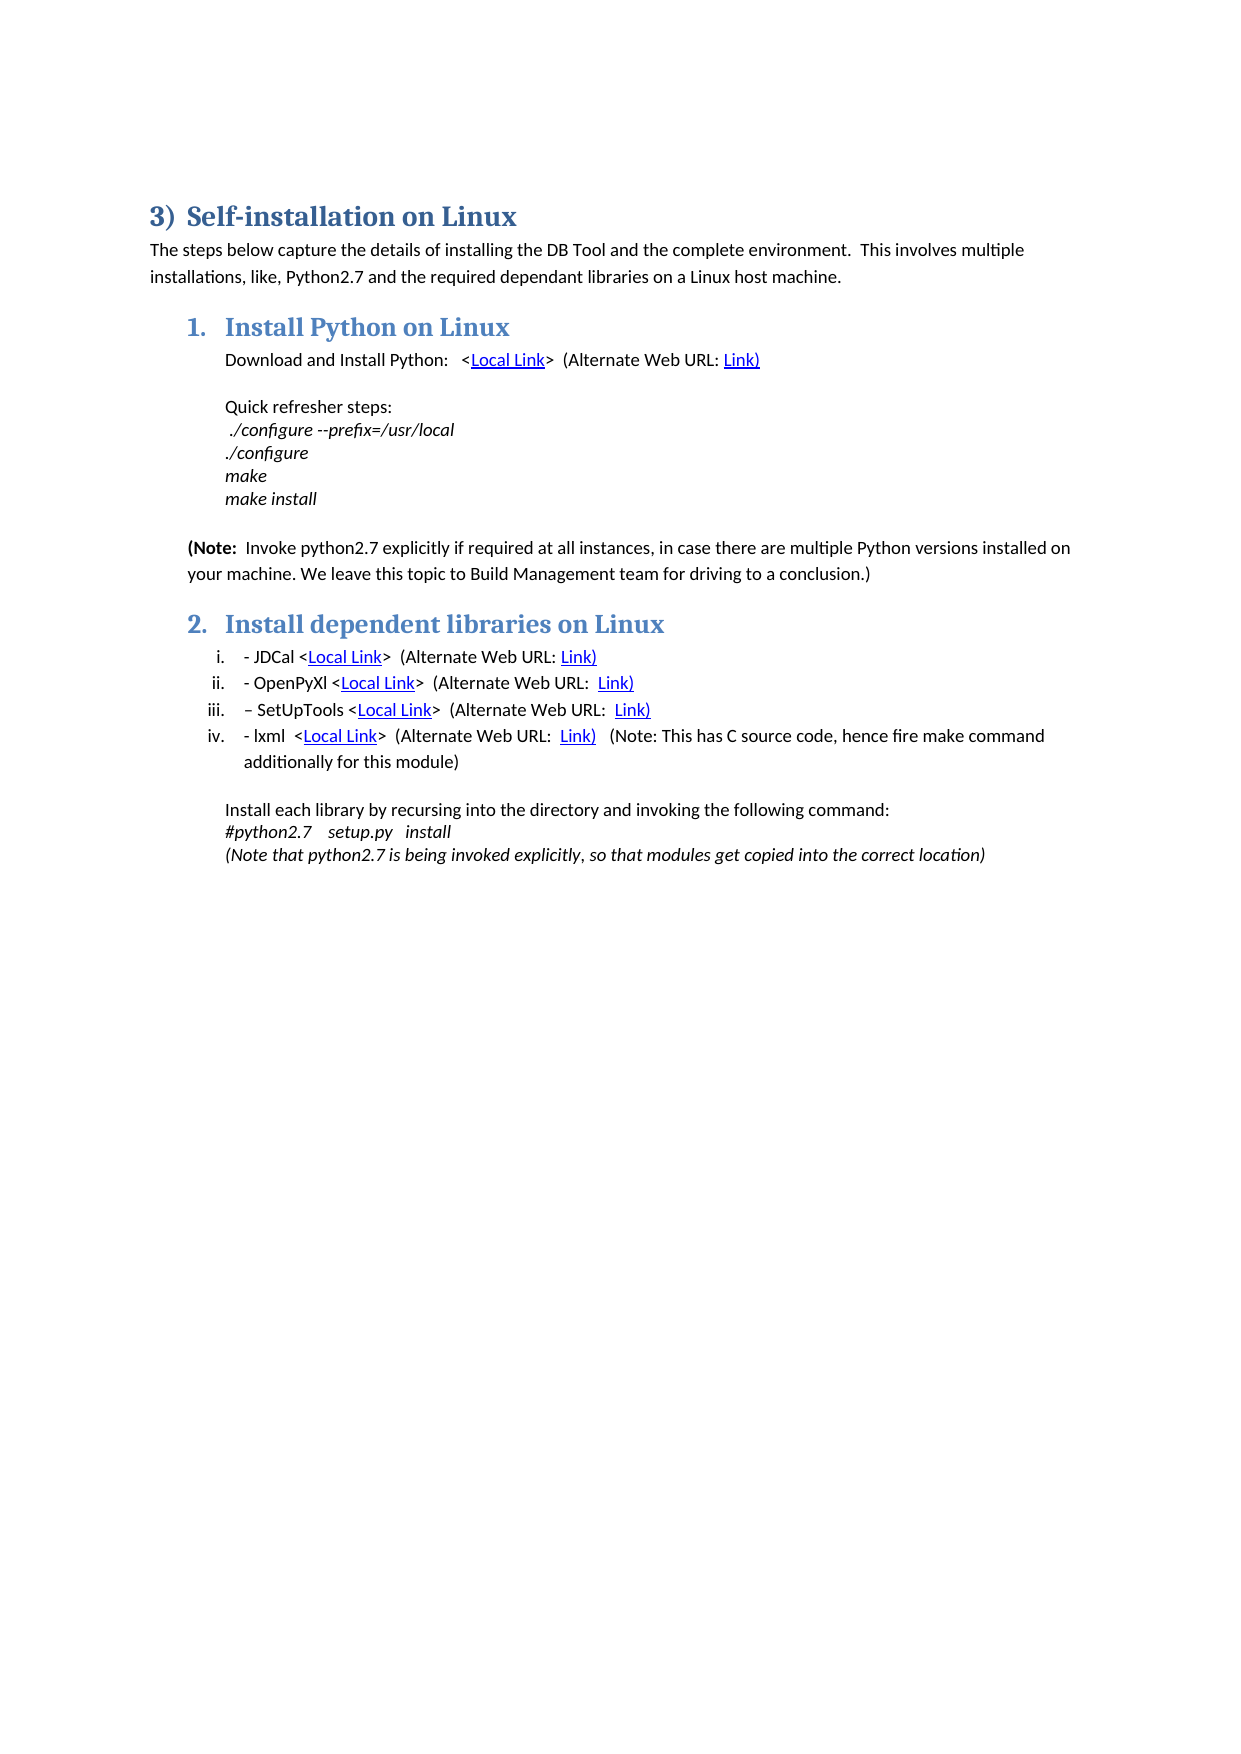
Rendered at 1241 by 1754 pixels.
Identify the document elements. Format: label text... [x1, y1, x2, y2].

list (Note: Invoke python2.7 explicitly if required at all instances, in case there are multiple Python versions installed on your machine. We leave this topic to Build Management team for driving to a conclusion.) [187, 536, 1090, 585]
text ./configure [225, 441, 1090, 464]
text (Note that python2.7 is being invoked explicitly, so that modules get copied into the correct location) [150, 844, 1090, 867]
subtitle Install Python on Linux [187, 312, 1090, 343]
text make [225, 464, 1090, 487]
text Download and Install Python: <Local Link> (Alternate Web URL: Link) [225, 348, 1090, 371]
text The steps below capture the details of installing the DB Tool and the complete environment. This involves multiple installations, like, Python2.7 and the required dependant libraries on a Linux host machine. [150, 238, 1090, 288]
text ./configure --prefix=/usr/local [225, 418, 1090, 441]
subtitle Install dependent libraries on Linux [187, 609, 1090, 641]
list - lxml <Local Link> (Alternate Web URL: Link) (Note: This has C source code, hence fire make command additionally for this module) [225, 724, 1090, 773]
list – SetUpTools <Local Link> (Alternate Web URL: Link) [225, 698, 1090, 721]
text make install [225, 487, 1090, 509]
list - JDCal <Local Link> (Alternate Web URL: Link) [225, 645, 1090, 668]
subtitle Self-installation on Linux [150, 200, 1090, 233]
list - OpenPyXl <Local Link> (Alternate Web URL: Link) [225, 672, 1090, 694]
text Install each library by recursing into the directory and invoking the following command: [150, 798, 1090, 821]
text Quick refresher steps: [225, 395, 1090, 418]
text #python2.7 setup.py install [150, 821, 1090, 844]
